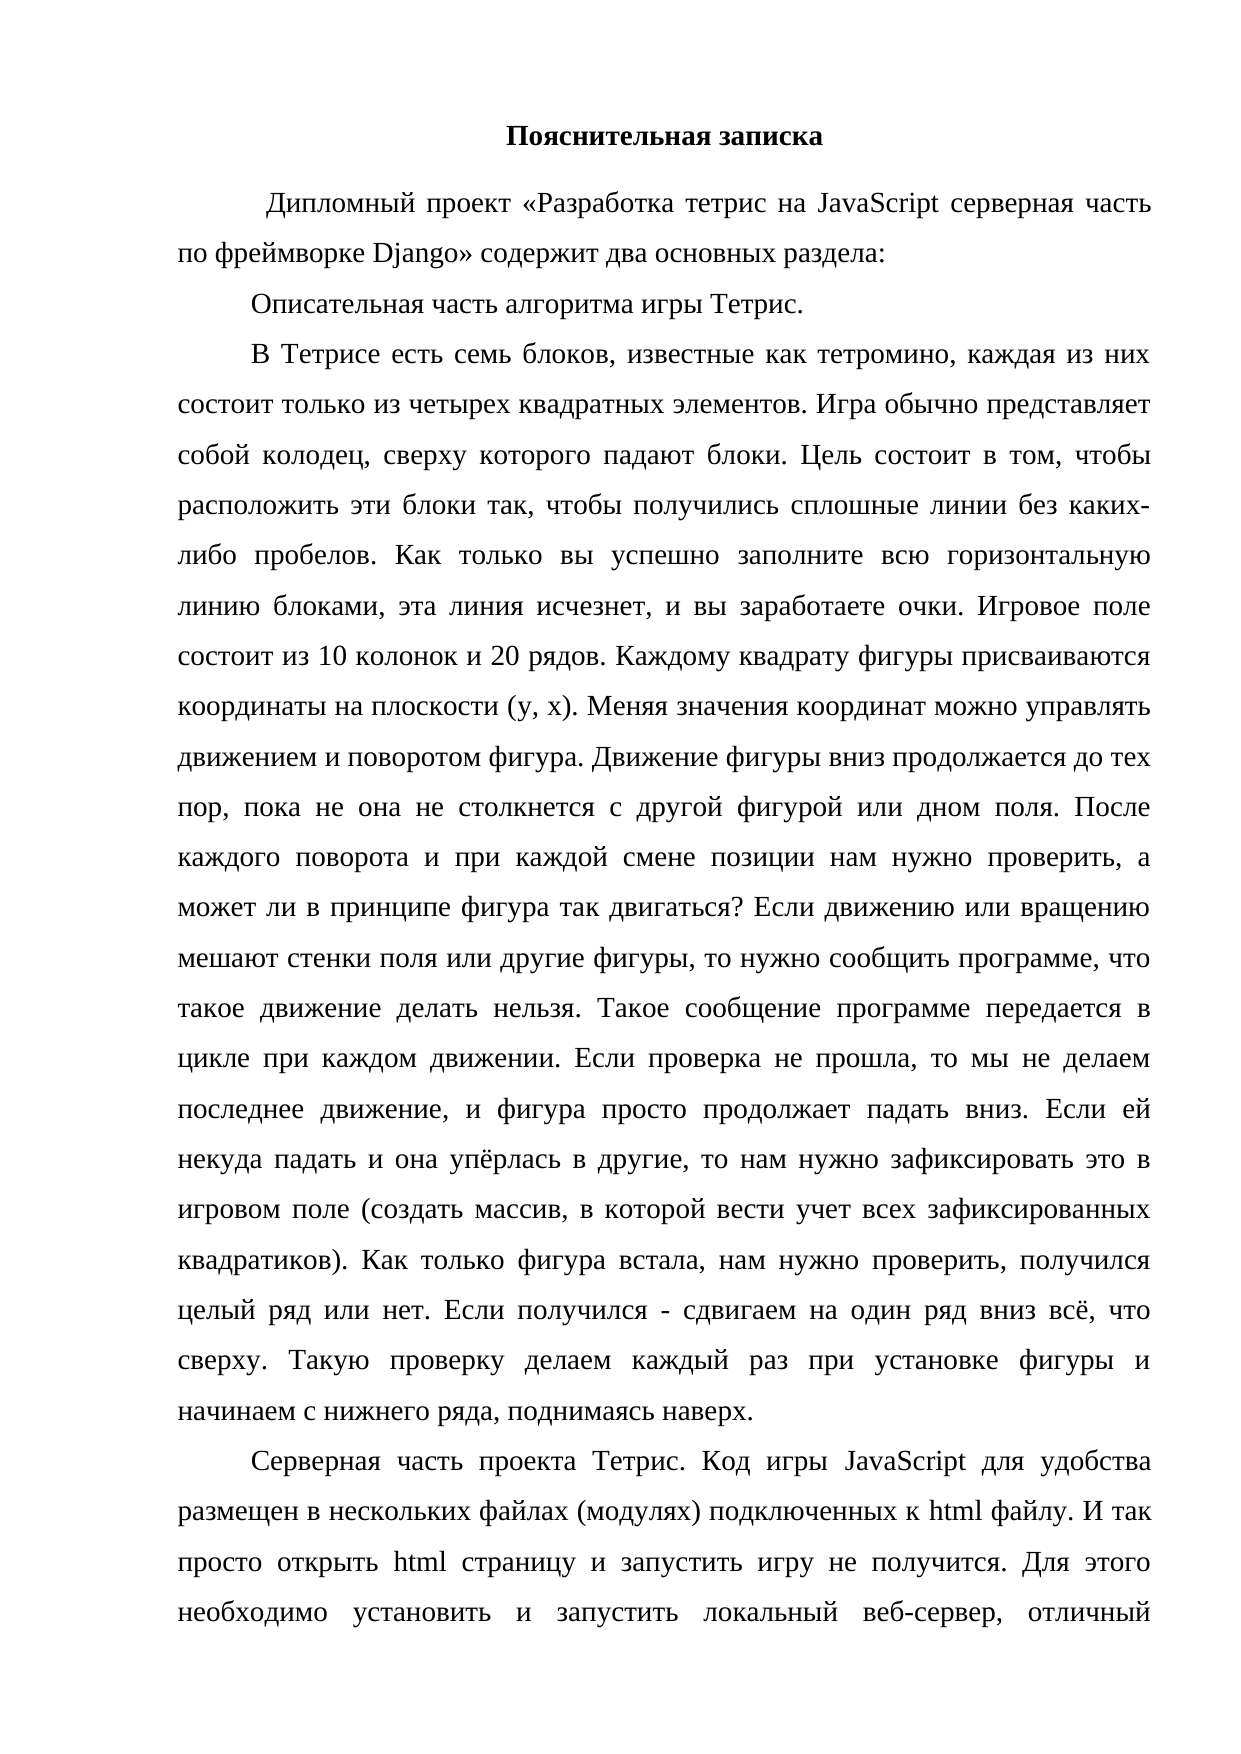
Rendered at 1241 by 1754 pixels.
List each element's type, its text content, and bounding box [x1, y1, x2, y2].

text В Тетрисе есть семь блоков, известные как тетромино, каждая из них состоит только из четырех квадратных элементов. Игра обычно представляет собой колодец, сверху которого падают блоки. Цель состоит в том, чтобы расположить эти блоки так, чтобы получились сплошные линии без каких-либо пробелов. Как только вы успешно заполните всю горизонтальную линию блоками, эта линия исчезнет, и вы заработаете очки. Игровое поле состоит из 10 колонок и 20 рядов. Каждому квадрату фигуры присваиваются координаты на плоскости (y, x). Меняя значения координат можно управлять движением и поворотом фигура. Движение фигуры вниз продолжается до тех пор, пока не она не столкнется с другой фигурой или дном поля. После каждого поворота и при каждой смене позиции нам нужно проверить, а может ли в принципе фигура так двигаться? Если движению или вращению мешают стенки поля или другие фигуры, то нужно сообщить программе, что такое движение делать нельзя. Такое сообщение программе передается в цикле при каждом движении. Если проверка не прошла, то мы не делаем последнее движение, и фигура просто продолжает падать вниз. Если ей некуда падать и она упёрлась в другие, то нам нужно зафиксировать это в игровом поле (создать массив, в которой вести учет всех зафиксированных квадратиков). Как только фигура встала, нам нужно проверить, получился целый ряд или нет. Если получился - сдвигаем на один ряд вниз всё, что сверху. Такую проверку делаем каждый раз при установке фигуры и начинаем с нижнего ряда, поднимаясь наверх. [177, 336, 1152, 1426]
text Пояснительная записка [177, 118, 1152, 152]
text Описательная часть алгоритма игры Тетрис. [177, 286, 1152, 319]
text Дипломный проект «Разработка тетрис на JavaScript серверная часть по фреймворке Django» содержит два основных раздела: [177, 185, 1152, 269]
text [177, 1443, 1152, 1627]
